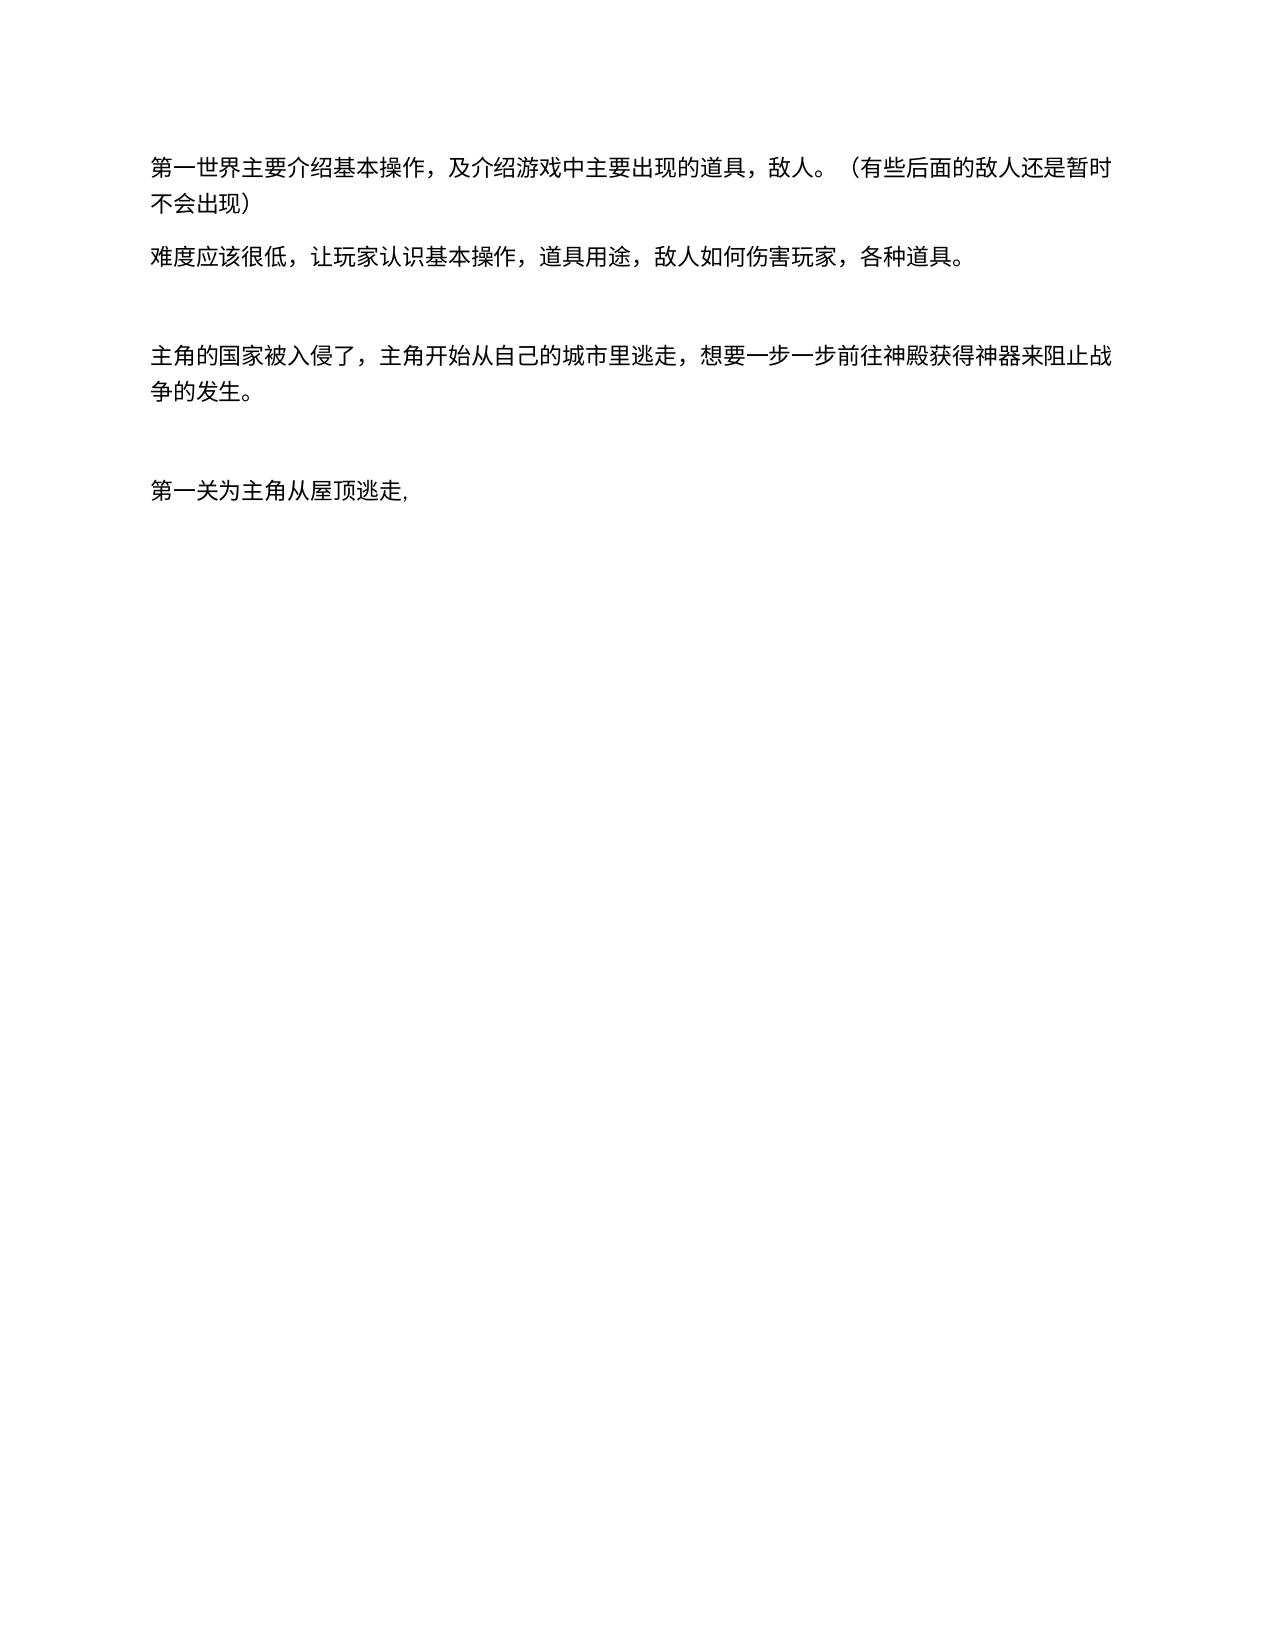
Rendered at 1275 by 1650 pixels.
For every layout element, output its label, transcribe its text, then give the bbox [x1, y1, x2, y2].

text 主角的国家被入侵了，主角开始从自己的城市里逃走，想要一步一步前往神殿获得神器来阻止战争的发生。 [150, 338, 1125, 407]
text 第一关为主角从屋顶逃走, [150, 473, 1125, 506]
text 第一世界主要介绍基本操作，及介绍游戏中主要出现的道具，敌人。（有些后面的敌人还是暂时不会出现） [150, 150, 1125, 219]
text 难度应该很低，让玩家认识基本操作，道具用途，敌人如何伤害玩家，各种道具。 [150, 238, 1125, 272]
